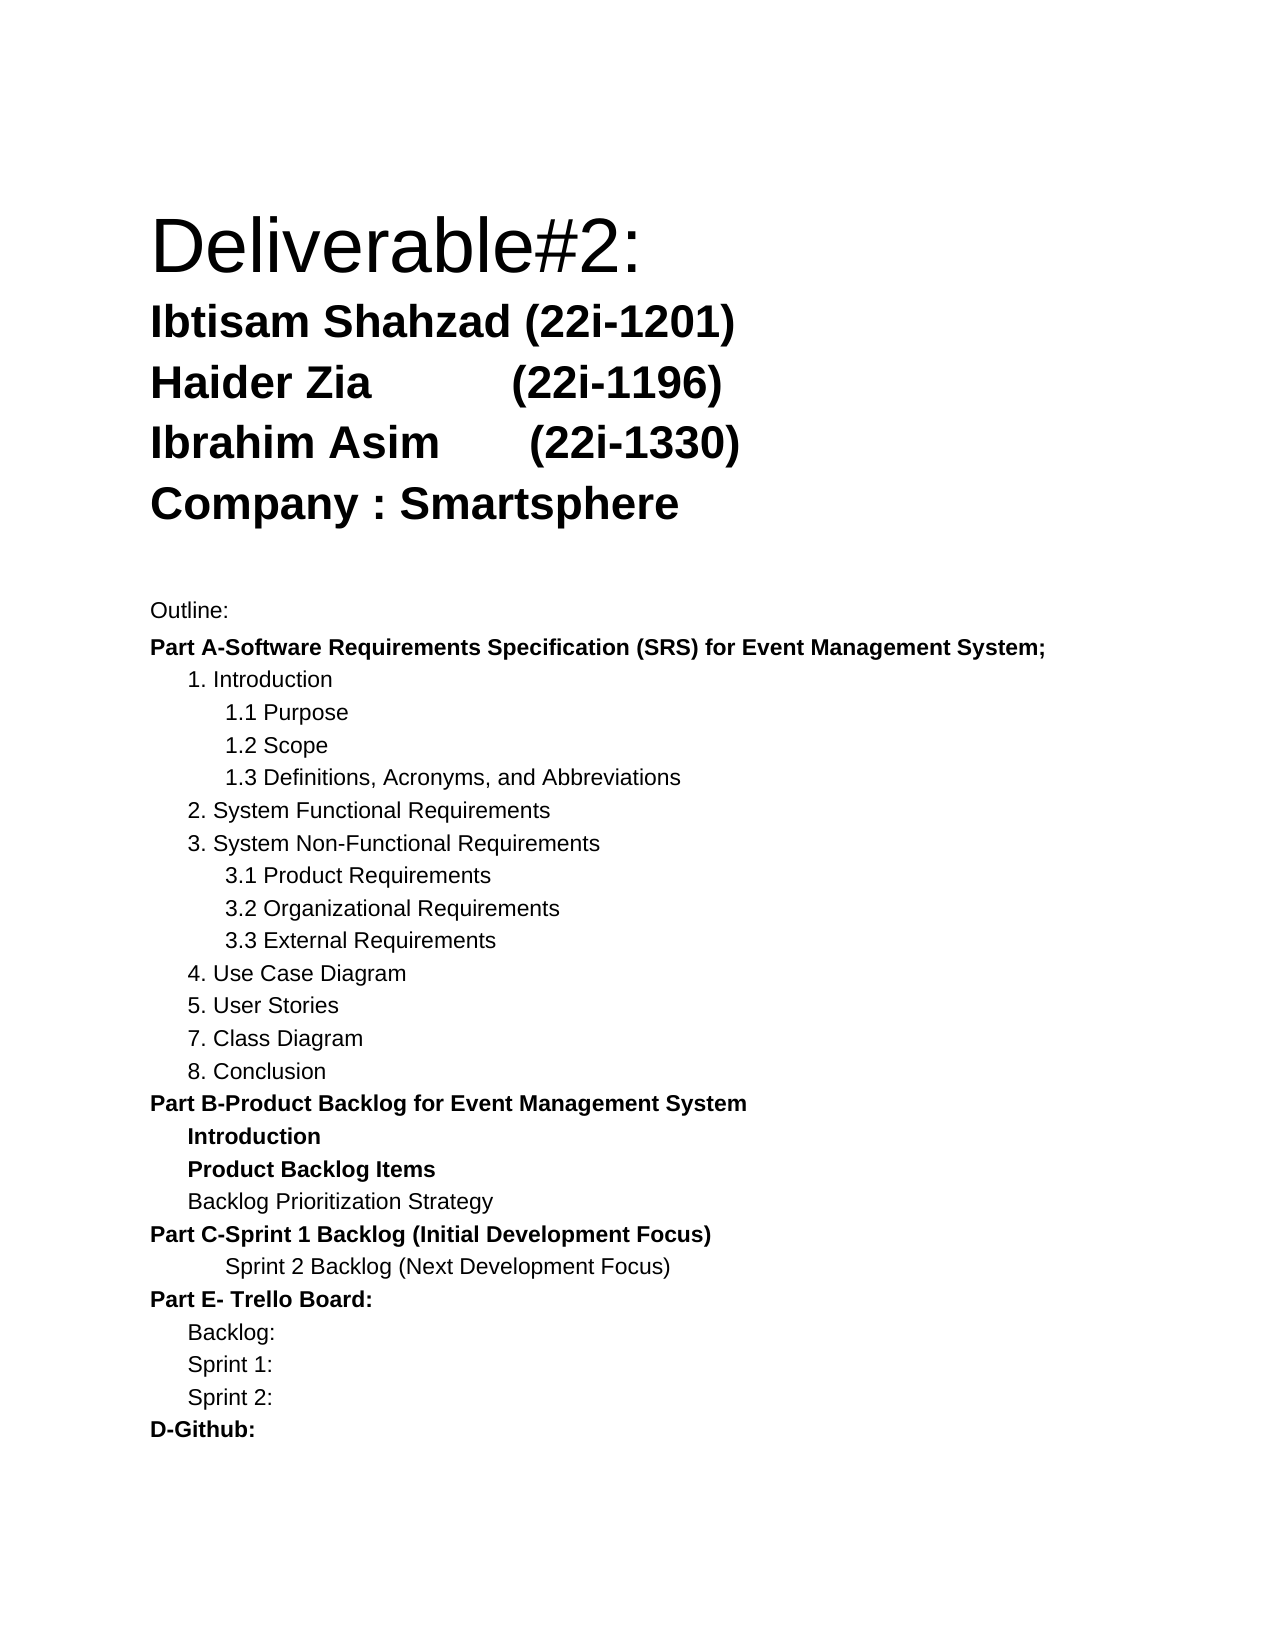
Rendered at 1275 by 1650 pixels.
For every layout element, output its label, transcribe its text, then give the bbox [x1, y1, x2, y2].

text Haider Zia (22i-1196) [150, 355, 1125, 408]
text Outline: [150, 597, 1125, 624]
text Company : Smartsphere [150, 476, 1125, 529]
text Ibtisam Shahzad (22i-1201) [150, 295, 1125, 348]
text Ibrahim Asim (22i-1330) [150, 416, 1125, 469]
title Deliverable#2: [150, 200, 1125, 289]
